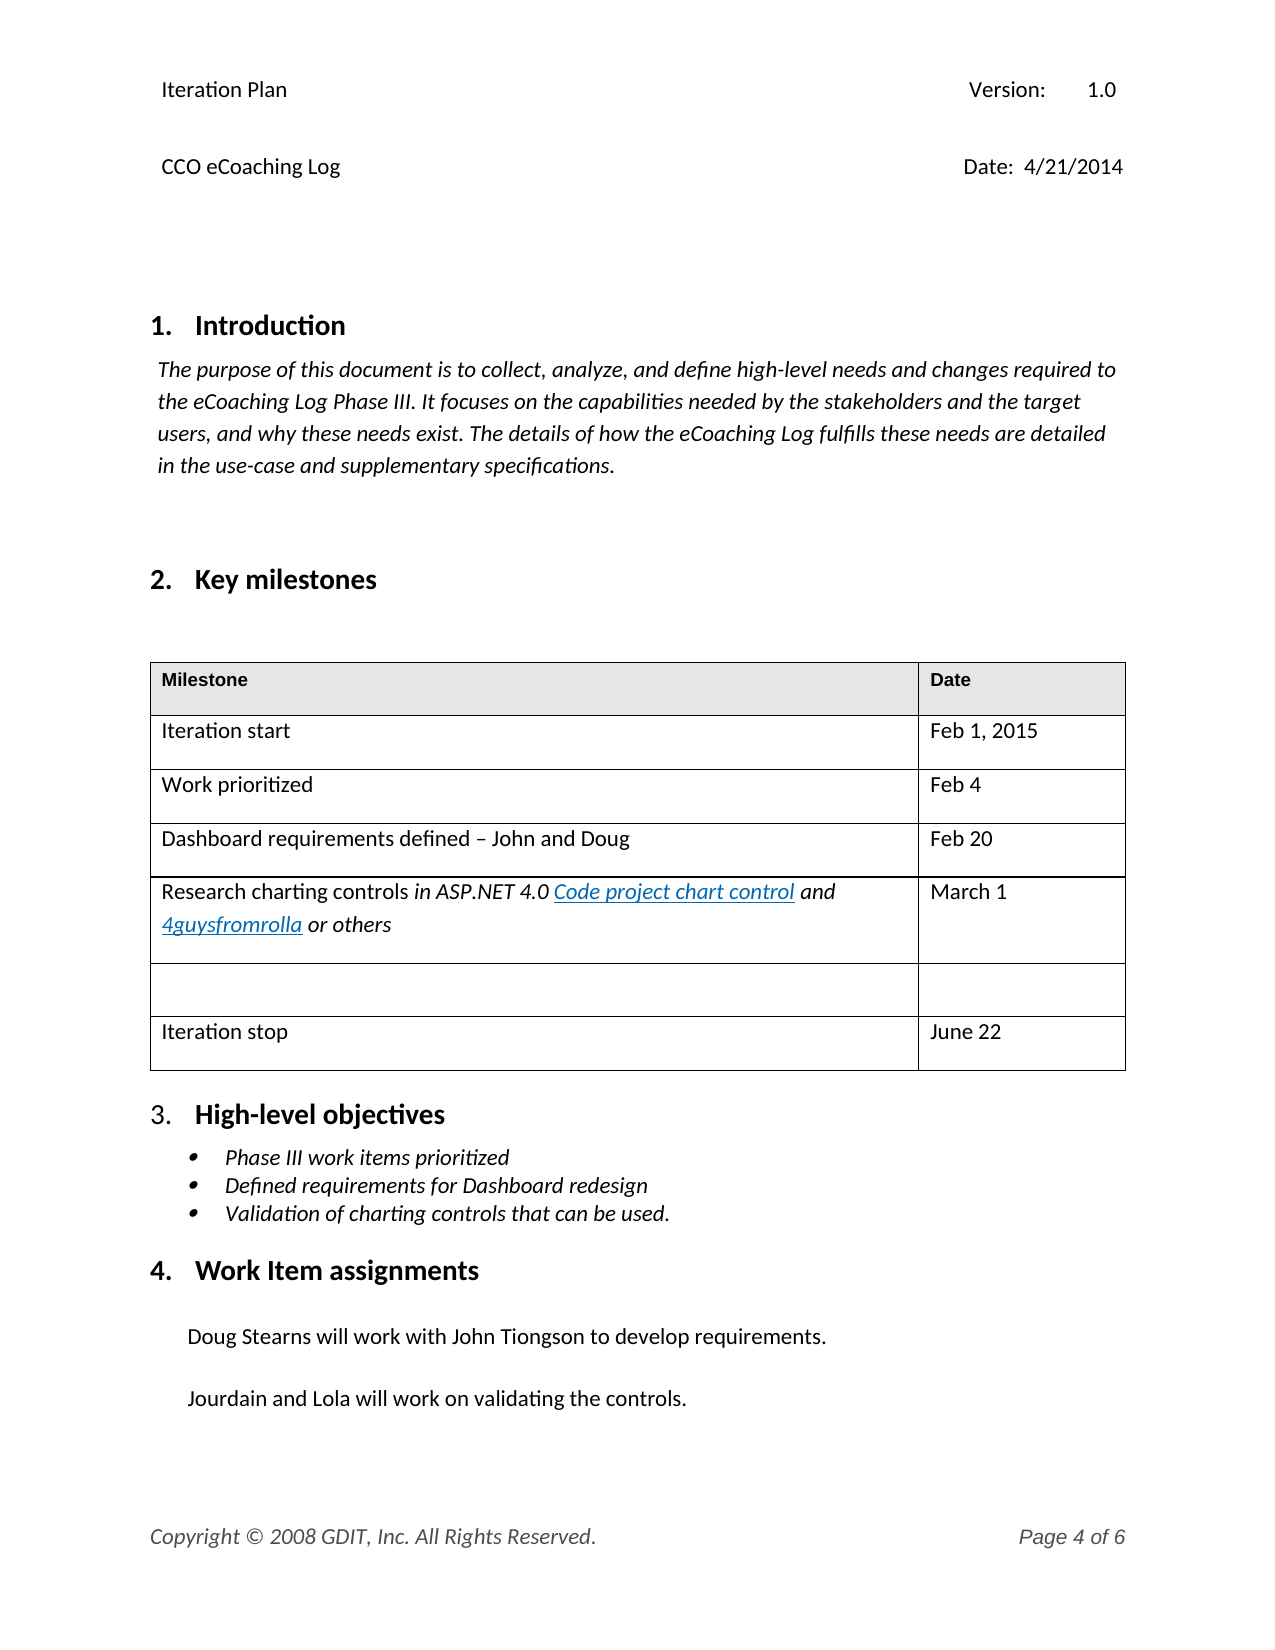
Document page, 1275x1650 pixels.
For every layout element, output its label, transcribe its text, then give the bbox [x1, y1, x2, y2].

table_cell March 1 [919, 878, 1125, 962]
table_cell Dashboard requirements defined – John and Doug [151, 824, 918, 876]
text The purpose of this document is to collect, analyze, and define high-level needs and changes required to the eCoaching Log Phase III. It focuses on the capabilities needed by the stakeholders and the target users, and why these needs exist. The details of how the eCoaching Log fulfills these needs are detailed in the use-case and supplementary specifications. [157, 355, 1125, 479]
table_cell Research charting controls in ASP.NET 4.0 Code project chart control and 4guysfromrolla or others [151, 878, 918, 962]
table_cell Feb 20 [919, 824, 1125, 876]
subtitle Work Item assignments [150, 1252, 1125, 1288]
list Validation of charting controls that can be used. [187, 1199, 1125, 1227]
table_cell Feb 1, 2015 [919, 716, 1125, 769]
table_cell June 22 [919, 1017, 1125, 1070]
subtitle High-level objectives [150, 1096, 1125, 1132]
table_cell [919, 964, 1125, 1016]
subtitle Key milestones [150, 561, 1125, 597]
table_cell Iteration start [151, 716, 918, 769]
table_header Milestone [151, 663, 918, 715]
table_cell Iteration stop [151, 1017, 918, 1070]
table_cell [151, 964, 918, 1016]
list Defined requirements for Dashboard redesign [187, 1171, 1125, 1199]
table_cell Feb 4 [919, 770, 1125, 823]
table_cell Work prioritized [151, 770, 918, 823]
list Phase III work items prioritized [187, 1143, 1125, 1171]
table_header Date [919, 663, 1125, 715]
subtitle Introduction [150, 307, 1125, 343]
text Doug Stearns will work with John Tiongson to develop requirements. [187, 1322, 1125, 1350]
text Jourdain and Lola will work on validating the controls. [187, 1384, 1125, 1412]
